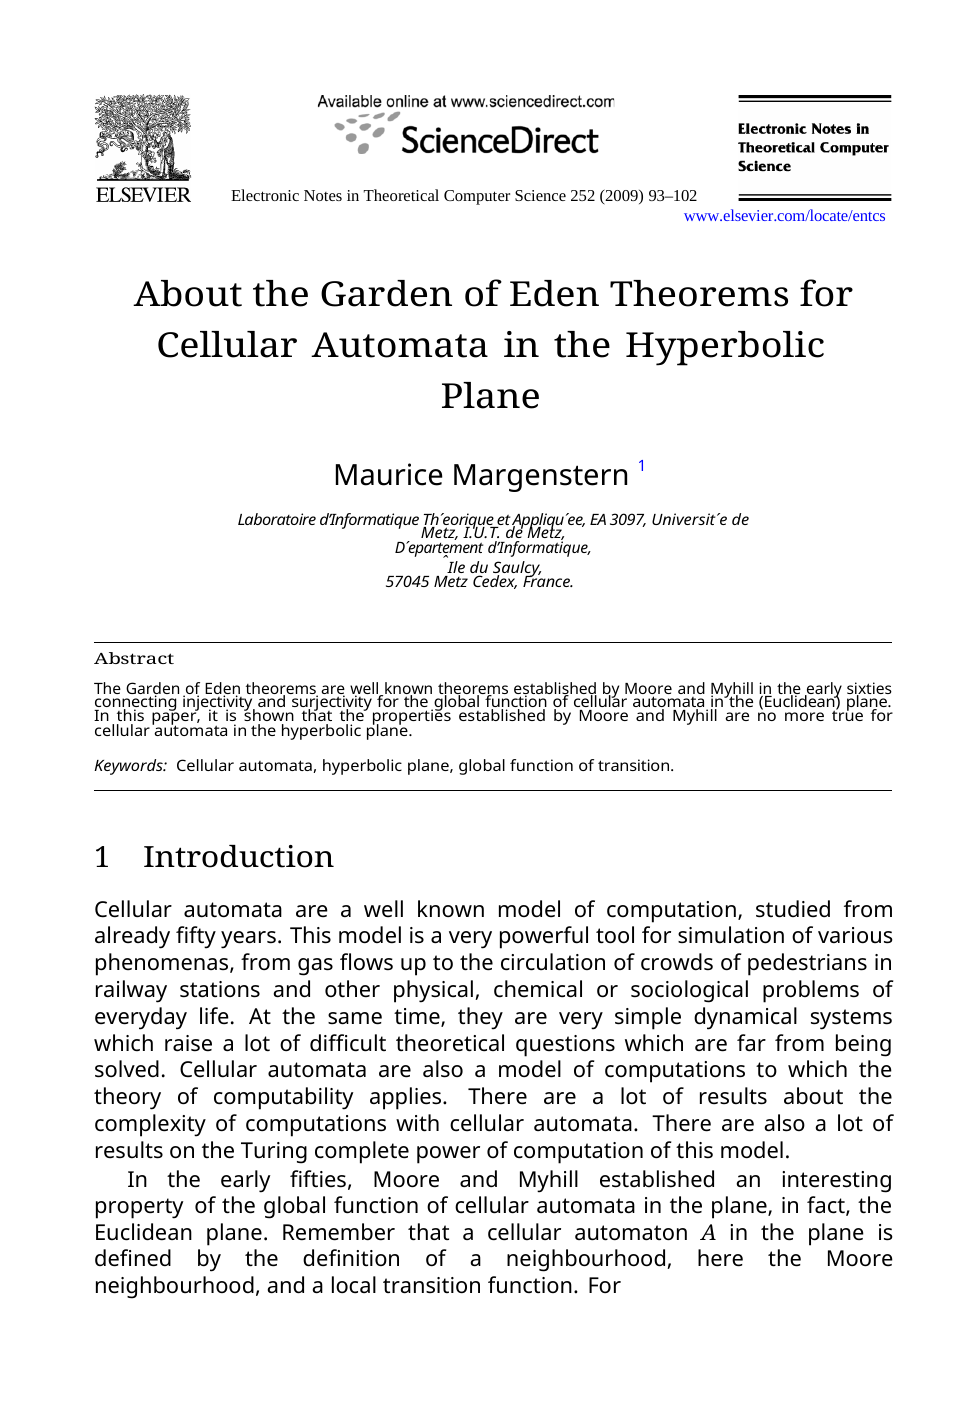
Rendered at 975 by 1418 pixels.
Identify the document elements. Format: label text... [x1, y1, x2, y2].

picture [94, 94, 192, 202]
subtitle Introduction [94, 836, 904, 876]
text D´epartement d’Informatique, [513, 543, 764, 556]
title About the Garden of Eden Theorems for Cellular Automata in the Hyperbolic Plane [117, 270, 864, 418]
text Cellular automata are a well known model of computation, studied from already fifty years. This model is a very powerful tool for simulation of various phenomenas, from gas flows up to the circulation of crowds of pedestrians in railway stations and other physical, chemical or sociological problems of everyday life. At the same time, they are very simple dynamical systems which raise a lot of difficult theoretical questions which are far from being solved. Cellular automata are also a model of computations to which the theory of computability applies. There are a lot of results about the complexity of computations with cellular automata. There are also a lot of results on the Turing complete power of computation of this model. [94, 896, 893, 1165]
text The Garden of Eden theorems are well known theorems established by Moore and Myhill in the early sixties connecting injectivity and surjectivity for the global function of cellular automata in the (Euclidean) plane. In this paper, it is shown that the properties established by Moore and Myhill are no more true for cellular automata in the hyperbolic plane. [94, 683, 893, 741]
text www.elsevier.com/locate/entcs [683, 206, 904, 225]
text Abstract [94, 648, 904, 669]
text Laboratoire d’Informatique Th´eorique et Appliqu´ee, EA 3097, Universit´e de Metz, I.U.T. de Metz, [222, 513, 764, 543]
text Keywords: Cellular automata, hyperbolic plane, global function of transition. [94, 754, 904, 776]
picture [738, 95, 892, 201]
picture [317, 95, 615, 154]
text D´epartement d’Informatique, [222, 543, 515, 556]
text ˆIle du Saulcy, 57045 Metz Cedex, France. [385, 559, 590, 592]
text In the early fifties, Moore and Myhill established an interesting property of the global function of cellular automata in the plane, in fact, the Euclidean plane. Remember that a cellular automaton A in the plane is defined by the definition of a neighbourhood, here the Moore neighbourhood, and a local transition function. For [94, 1166, 893, 1300]
text Electronic Notes in Theoretical Computer Science 252 (2009) 93–102 [231, 186, 904, 205]
subtitle Maurice Margenstern 1 [222, 454, 758, 494]
